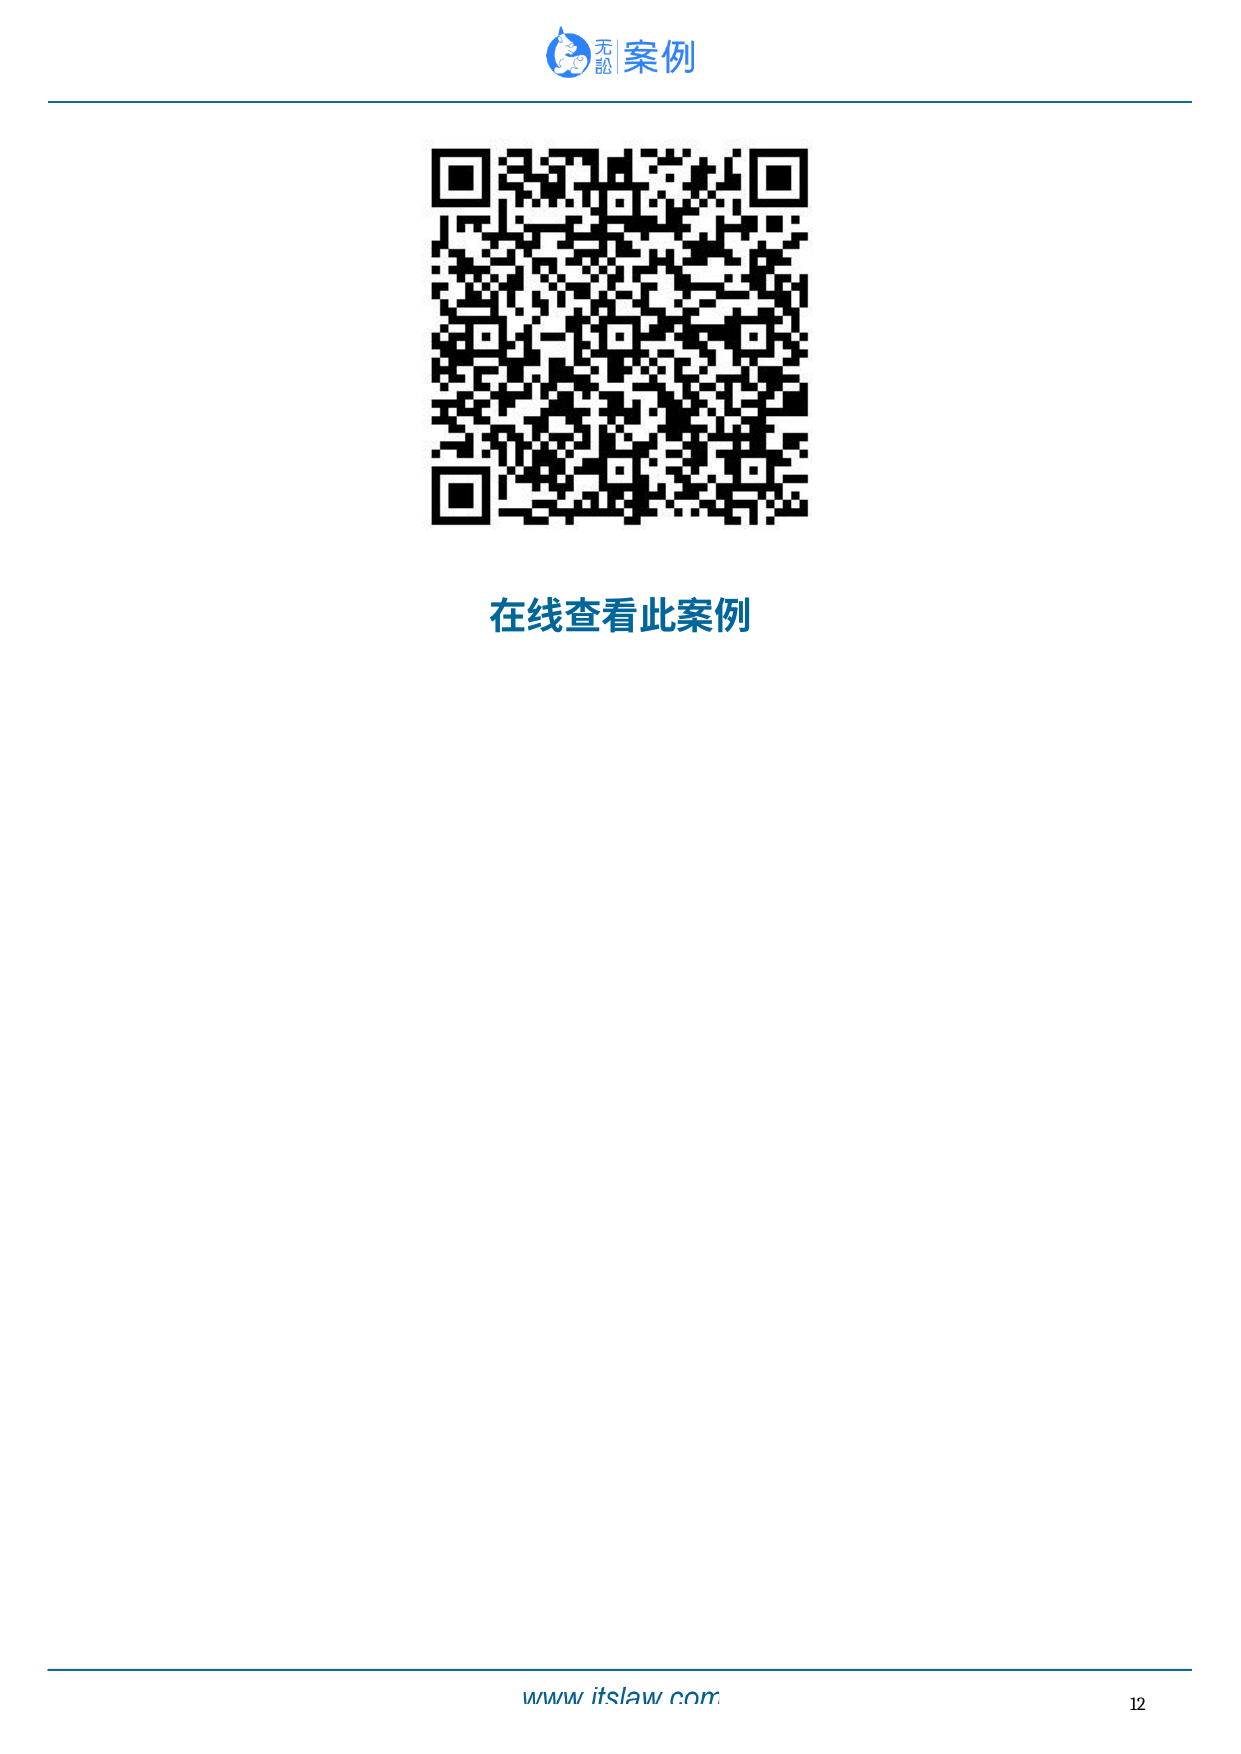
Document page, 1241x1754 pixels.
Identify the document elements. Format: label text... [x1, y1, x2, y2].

picture [523, 1687, 720, 1704]
picture [546, 26, 694, 78]
text 在线查看此案例 [94, 569, 1146, 657]
picture [411, 128, 829, 546]
